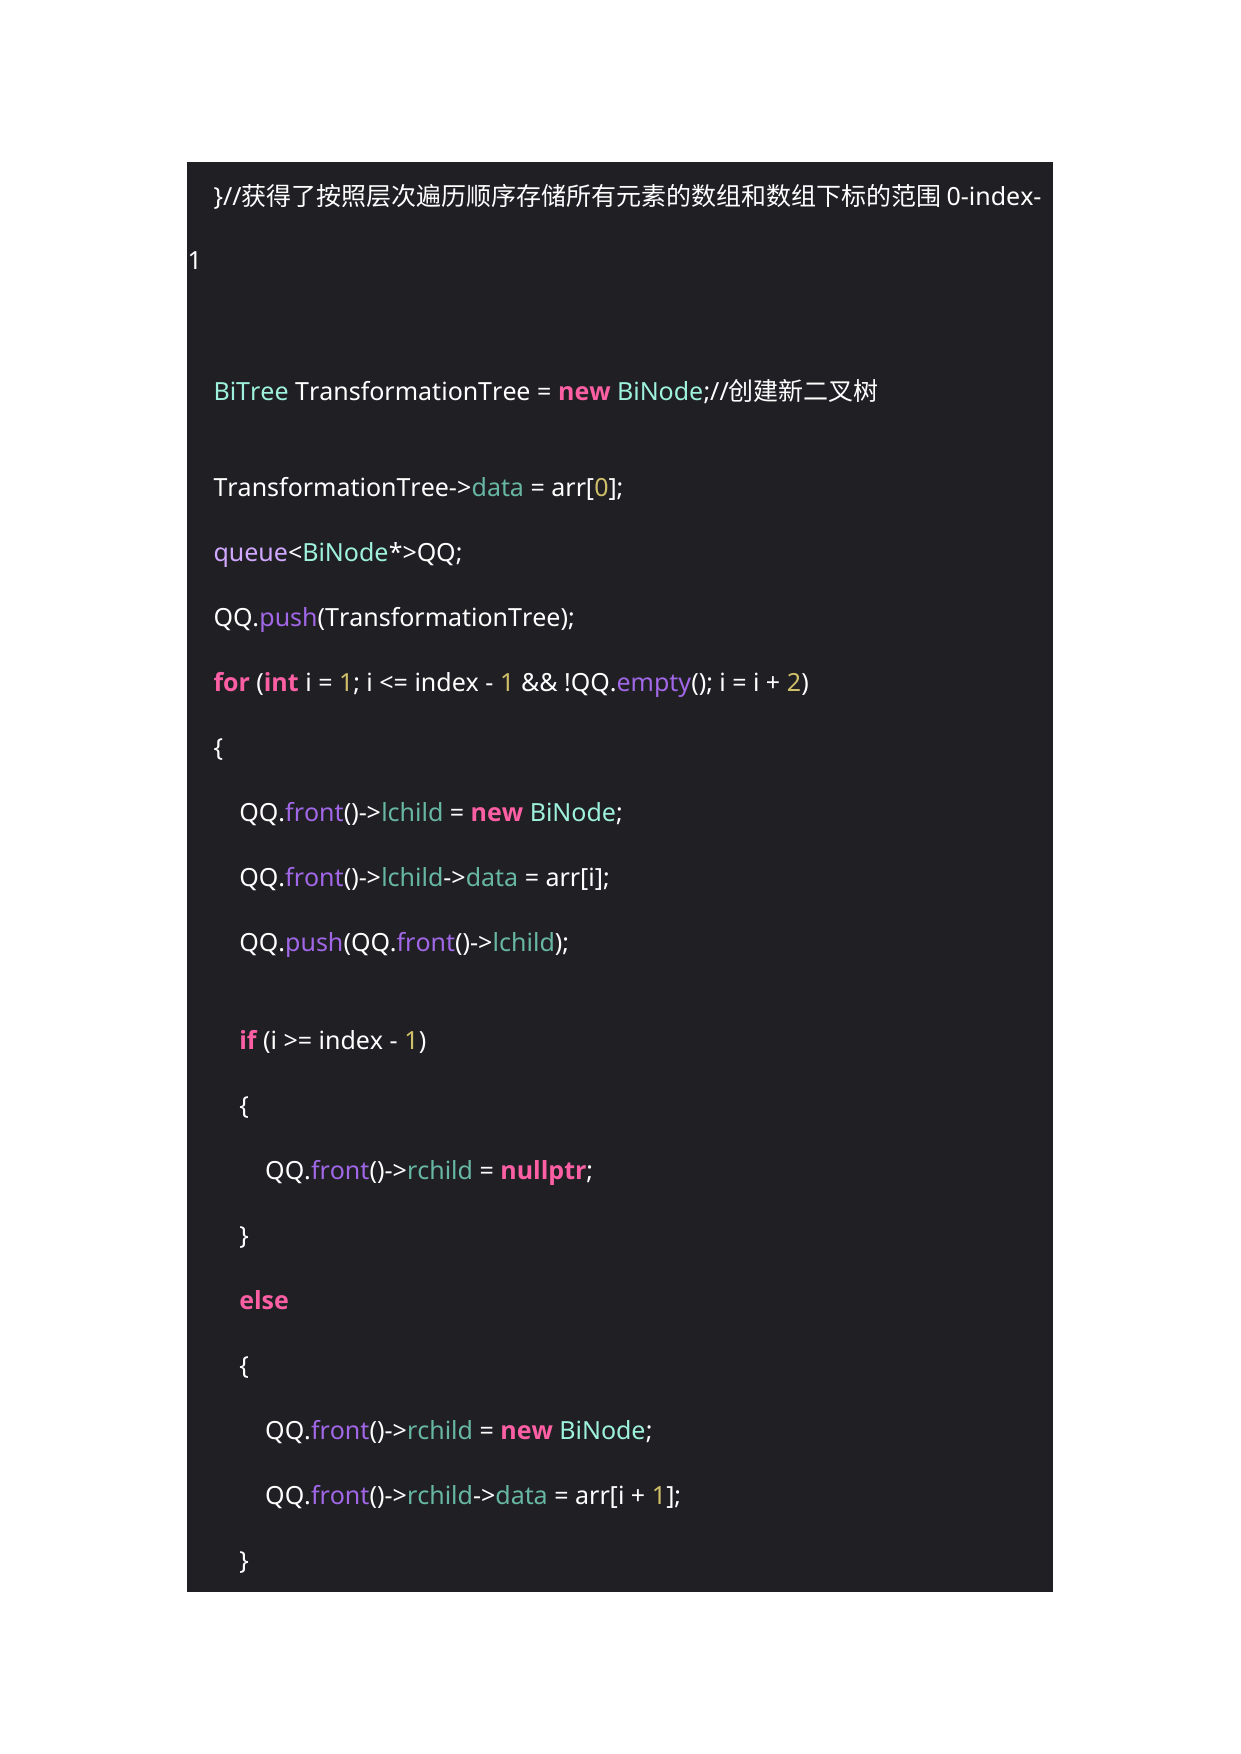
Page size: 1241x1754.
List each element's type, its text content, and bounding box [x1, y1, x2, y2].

text QQ.front()->rchild = new BiNode; [187, 1397, 1053, 1462]
text } [187, 1527, 1053, 1592]
text QQ.front()->rchild = nullptr; [187, 1137, 1053, 1202]
text QQ.front()->lchild->data = arr[i]; [187, 844, 1053, 909]
text { [187, 714, 1053, 779]
text QQ.front()->rchild->data = arr[i + 1]; [187, 1462, 1053, 1527]
text QQ.push(TransformationTree); [187, 584, 1053, 649]
text { [187, 1072, 1053, 1137]
text else [187, 1267, 1053, 1332]
text } [187, 1202, 1053, 1267]
text { [187, 1332, 1053, 1397]
text queue<BiNode*>QQ; [187, 519, 1053, 584]
text QQ.push(QQ.front()->lchild); [187, 909, 1053, 974]
text BiTree TransformationTree = new BiNode;//创建新二叉树 [187, 357, 1053, 422]
text QQ.front()->lchild = new BiNode; [187, 779, 1053, 844]
text if (i >= index - 1) [187, 1007, 1053, 1072]
text }//获得了按照层次遍历顺序存储所有元素的数组和数组下标的范围0-index-1 [187, 162, 1053, 292]
text for (int i = 1; i <= index - 1 && !QQ.empty(); i = i + 2) [187, 649, 1053, 714]
text TransformationTree->data = arr[0]; [187, 454, 1053, 519]
